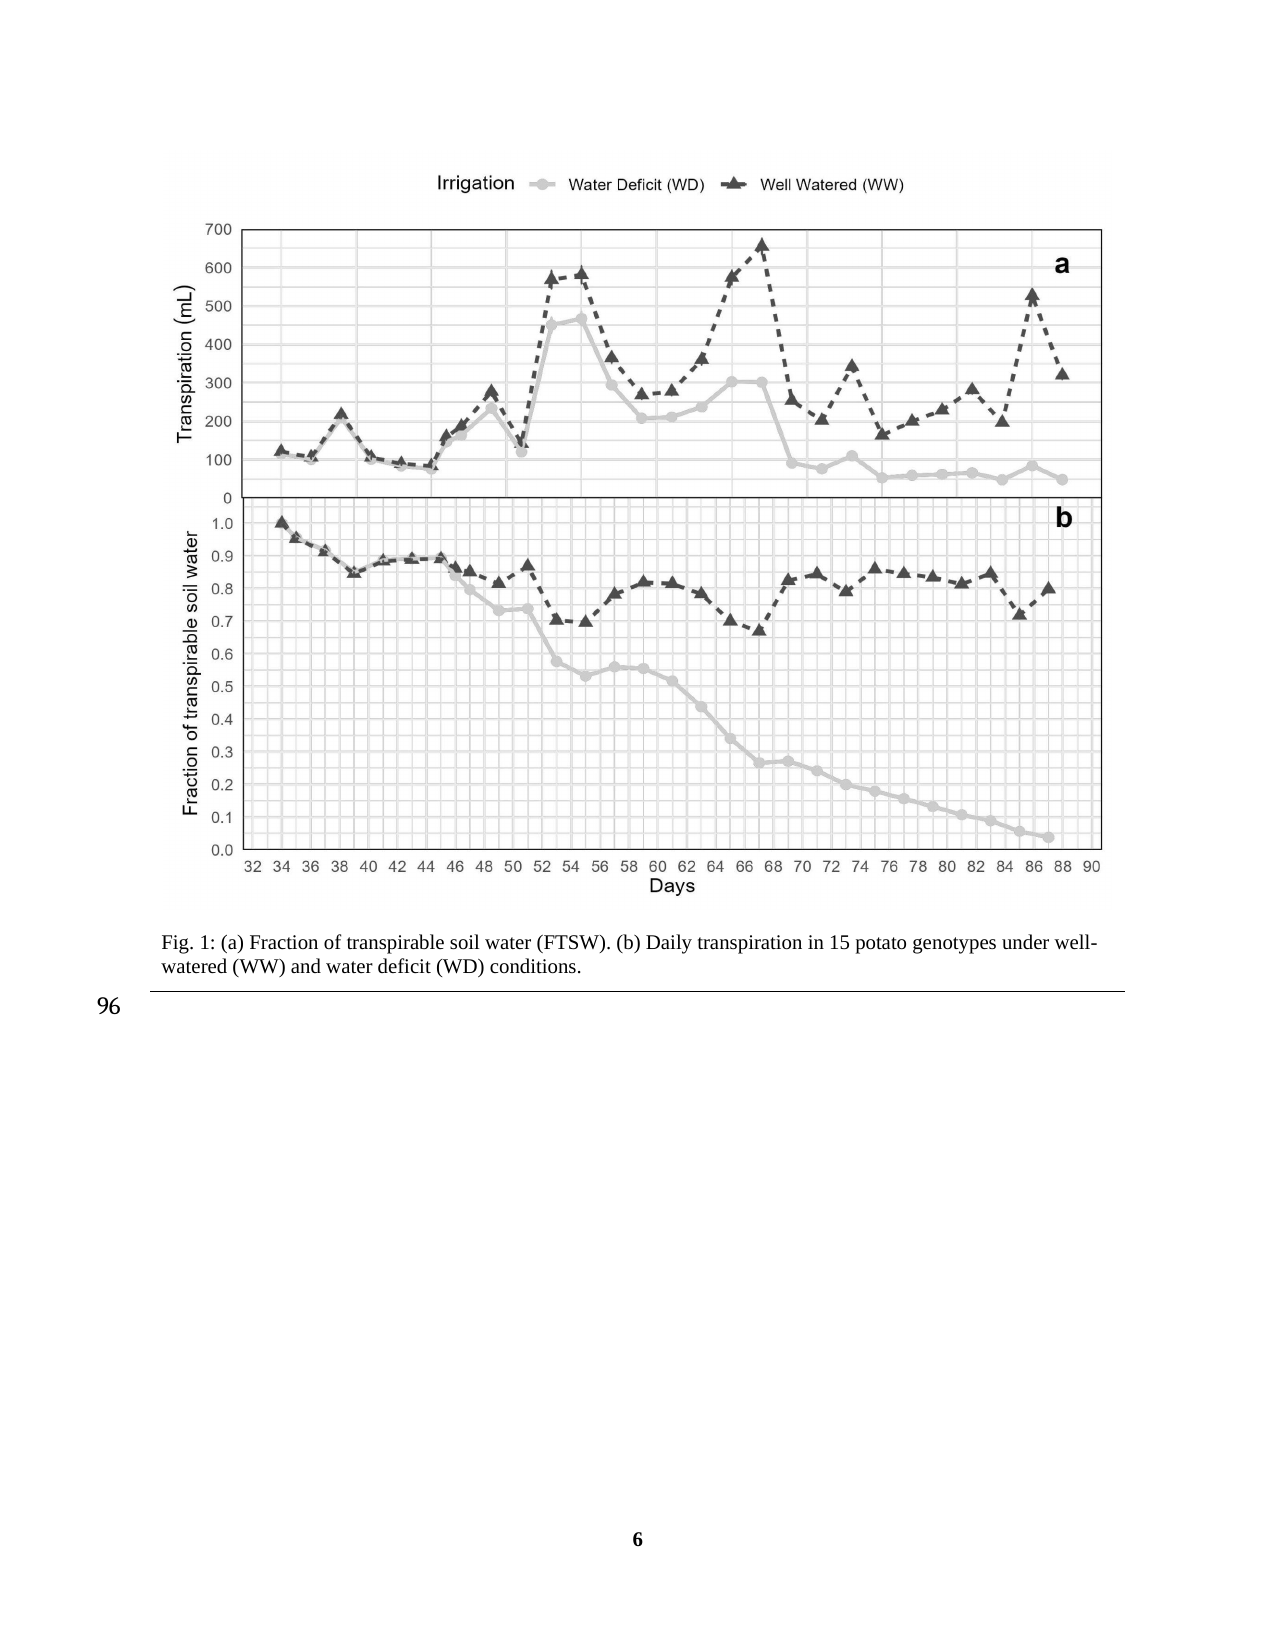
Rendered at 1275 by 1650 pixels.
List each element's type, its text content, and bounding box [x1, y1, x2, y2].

table_header Fig. 1: (a) Fraction of transpirable soil water (FTSW). (b) Daily transpiration in 15 potato genotypes under well-watered (WW) and water deficit (WD) conditions. [150, 150, 1125, 991]
picture [163, 150, 1112, 910]
